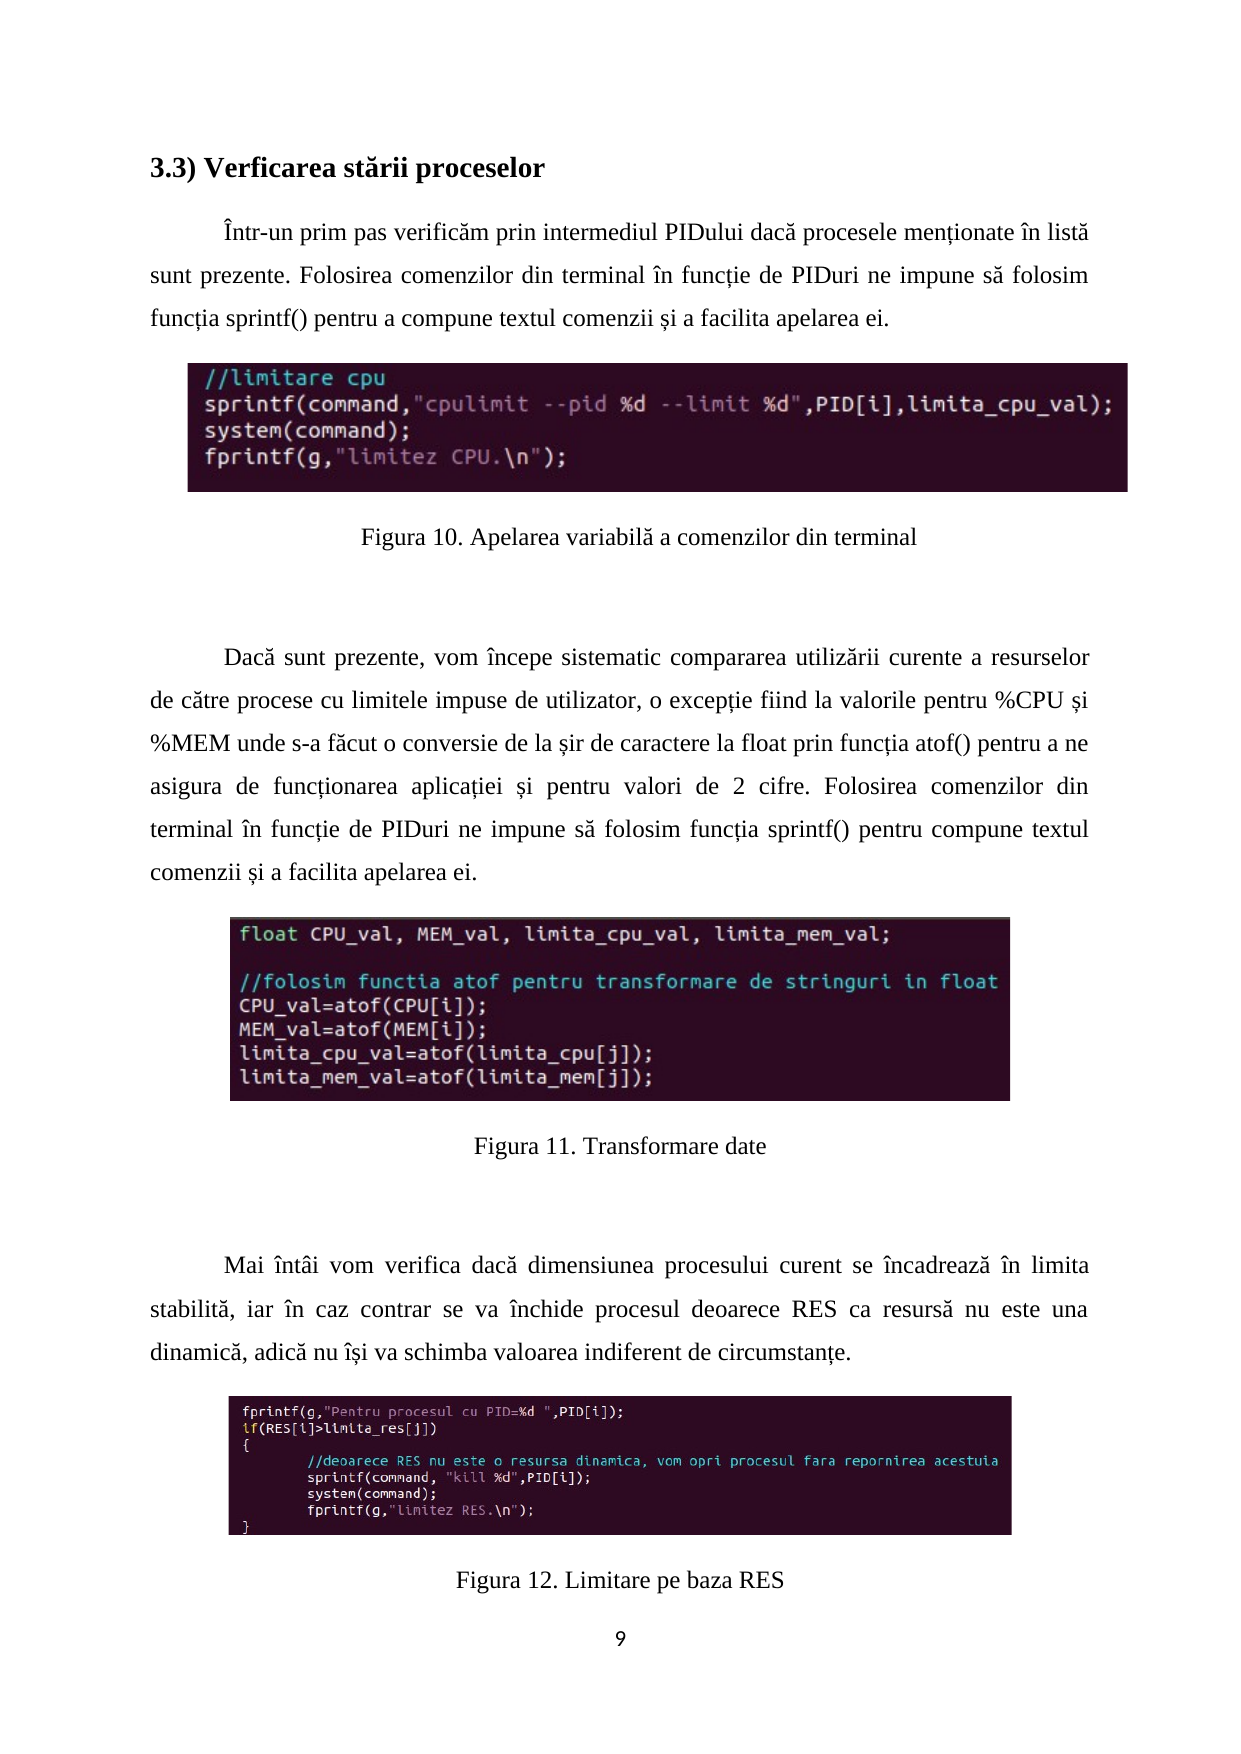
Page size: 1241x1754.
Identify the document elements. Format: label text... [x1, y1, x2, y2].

text Figura 10. Apelarea variabilă a comenzilor din terminal [150, 522, 1090, 551]
text 3.3) Verficarea stării proceselor [150, 150, 1090, 183]
picture [187, 363, 1128, 492]
text Figura 12. Limitare pe baza RES [150, 1566, 1090, 1594]
text Într-un prim pas verificăm prin intermediul PIDului dacă procesele menționate în listă sunt prezente. Folosirea comenzilor din terminal în funcție de PIDuri ne impune să folosim funcția sprintf() pentru a compune textul comenzii și a facilita apelarea ei. [150, 217, 1090, 332]
text Figura 11. Transformare date [150, 1131, 1090, 1160]
picture [228, 1396, 1012, 1535]
text Dacă sunt prezente, vom începe sistematic compararea utilizării curente a resurselor de către procese cu limitele impuse de utilizator, o excepție fiind la valorile pentru %CPU și %MEM unde s-a făcut o conversie de la șir de caractere la float prin funcția atof() pentru a ne asigura de funcționarea aplicației și pentru valori de 2 cifre. Folosirea comenzilor din terminal în funcție de PIDuri ne impune să folosim funcția sprintf() pentru compune textul comenzii și a facilita apelarea ei. [150, 642, 1090, 886]
picture [230, 917, 1011, 1101]
text Mai întâi vom verifica dacă dimensiunea procesului curent se încadrează în limita stabilită, iar în caz contrar se va închide procesul deoarece RES ca resursă nu este una dinamică, adică nu își va schimba valoarea indiferent de circumstanțe. [150, 1251, 1090, 1366]
